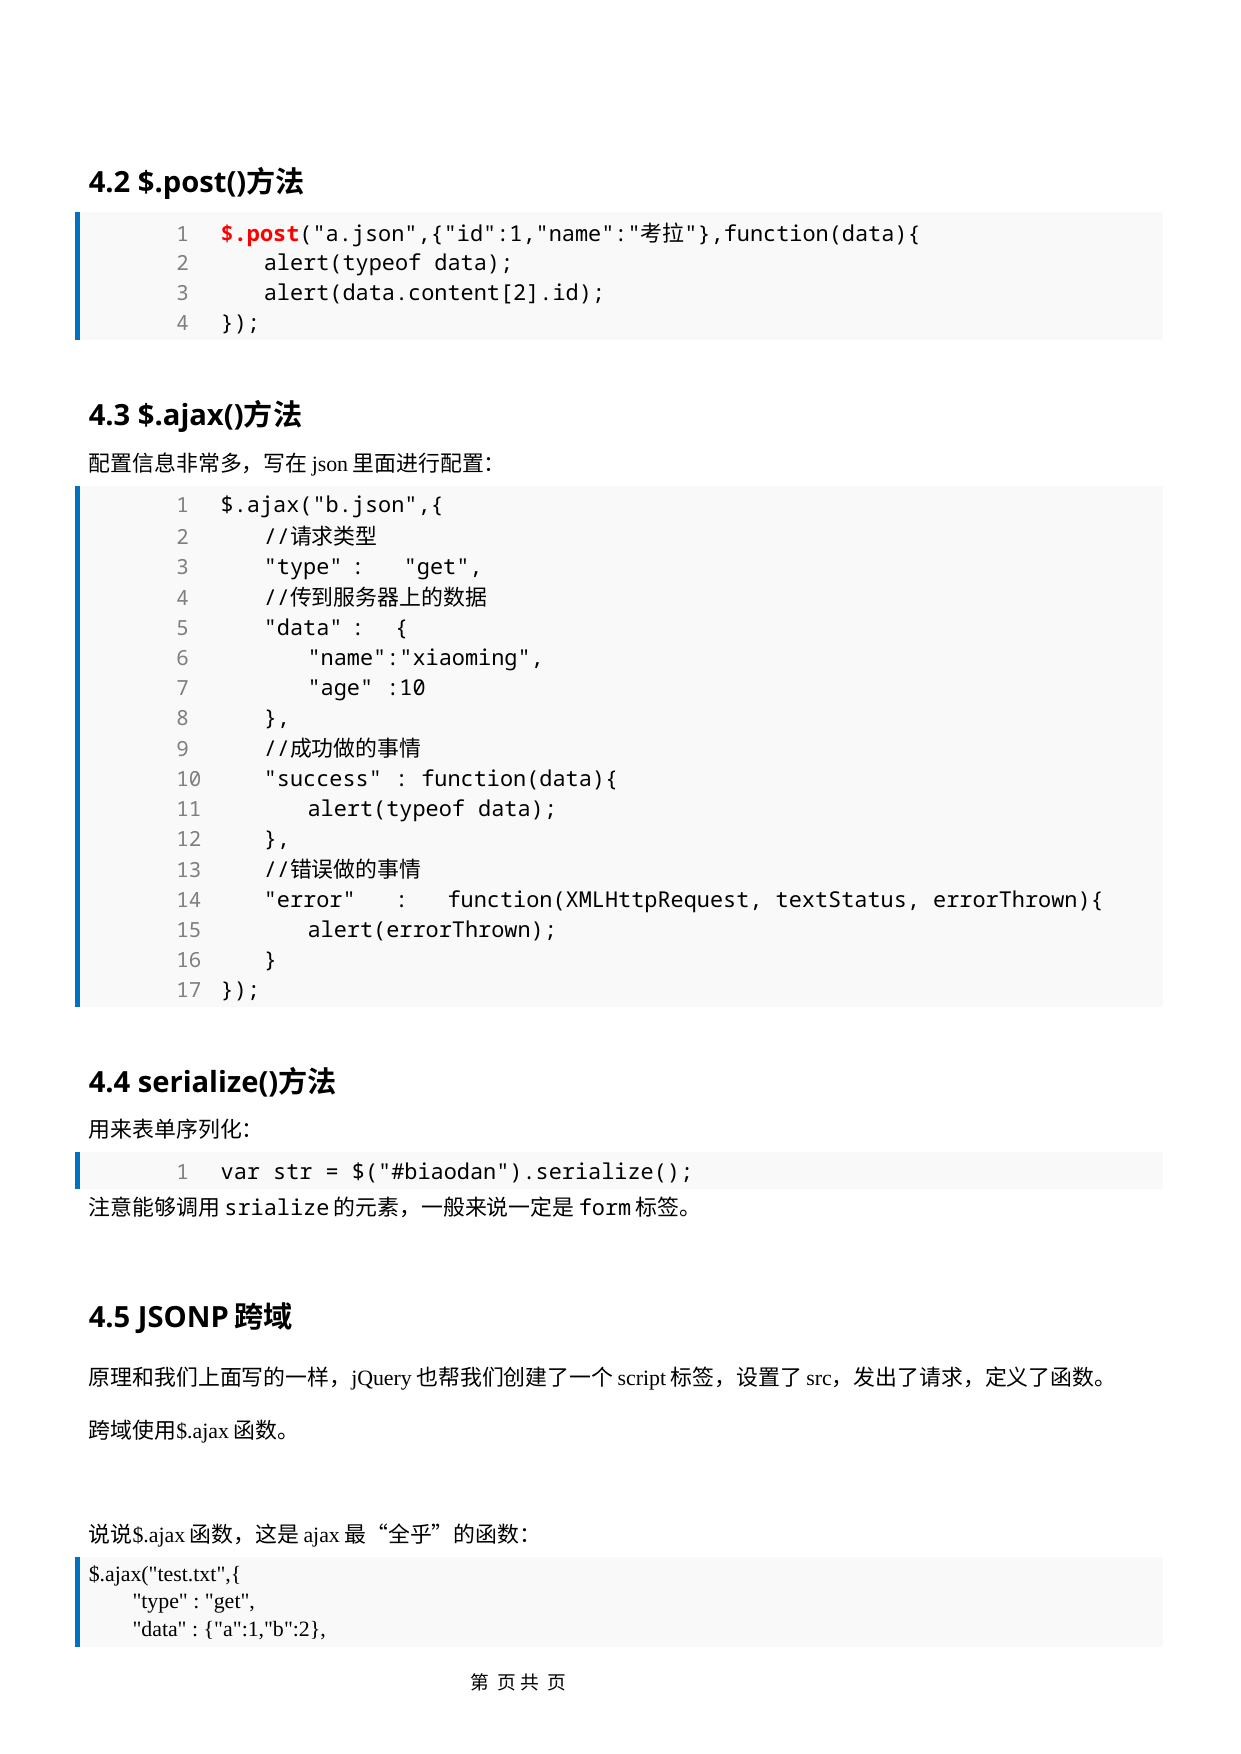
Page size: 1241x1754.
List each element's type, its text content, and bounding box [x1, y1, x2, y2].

text 配置信息非常多，写在json里面进行配置： [88, 445, 1152, 478]
text 用来表单序列化： [88, 1112, 1152, 1144]
subtitle 4.2 $.post()方法 [88, 147, 1152, 212]
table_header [80, 1557, 1163, 1647]
text 注意能够调用srialize的元素，一般来说一定是form标签。 [88, 1189, 1152, 1222]
table_header $.ajax("b.json",{ //请求类型 "type" : "get", //传到服务器上的数据 "data" : { "name":"xiaoming", "age" :10 }, //成功做的事情 "success" : function(data){ alert(typeof data); }, //错误做的事情 "error" : function(XMLHttpRequest, textStatus, errorThrown){ alert(errorThrown); } }); [80, 486, 1163, 1007]
table_header var str = $("#biaodan").serialize(); [80, 1152, 1163, 1189]
subtitle 4.5 JSONP跨域 [88, 1282, 1152, 1347]
text 说说$.ajax函数，这是ajax最“全乎”的函数： [88, 1517, 1152, 1549]
table_header $.post("a.json",{"id":1,"name":"考拉"},function(data){ alert(typeof data); alert(data.content[2].id); }); [80, 212, 1163, 340]
subtitle 4.3 $.ajax()方法 [88, 380, 1152, 445]
text 原理和我们上面写的一样，jQuery也帮我们创建了一个script标签，设置了src，发出了请求，定义了函数。 [88, 1359, 1152, 1392]
text 跨域使用$.ajax函数。 [88, 1412, 1152, 1445]
subtitle 4.4 serialize()方法 [88, 1047, 1152, 1112]
